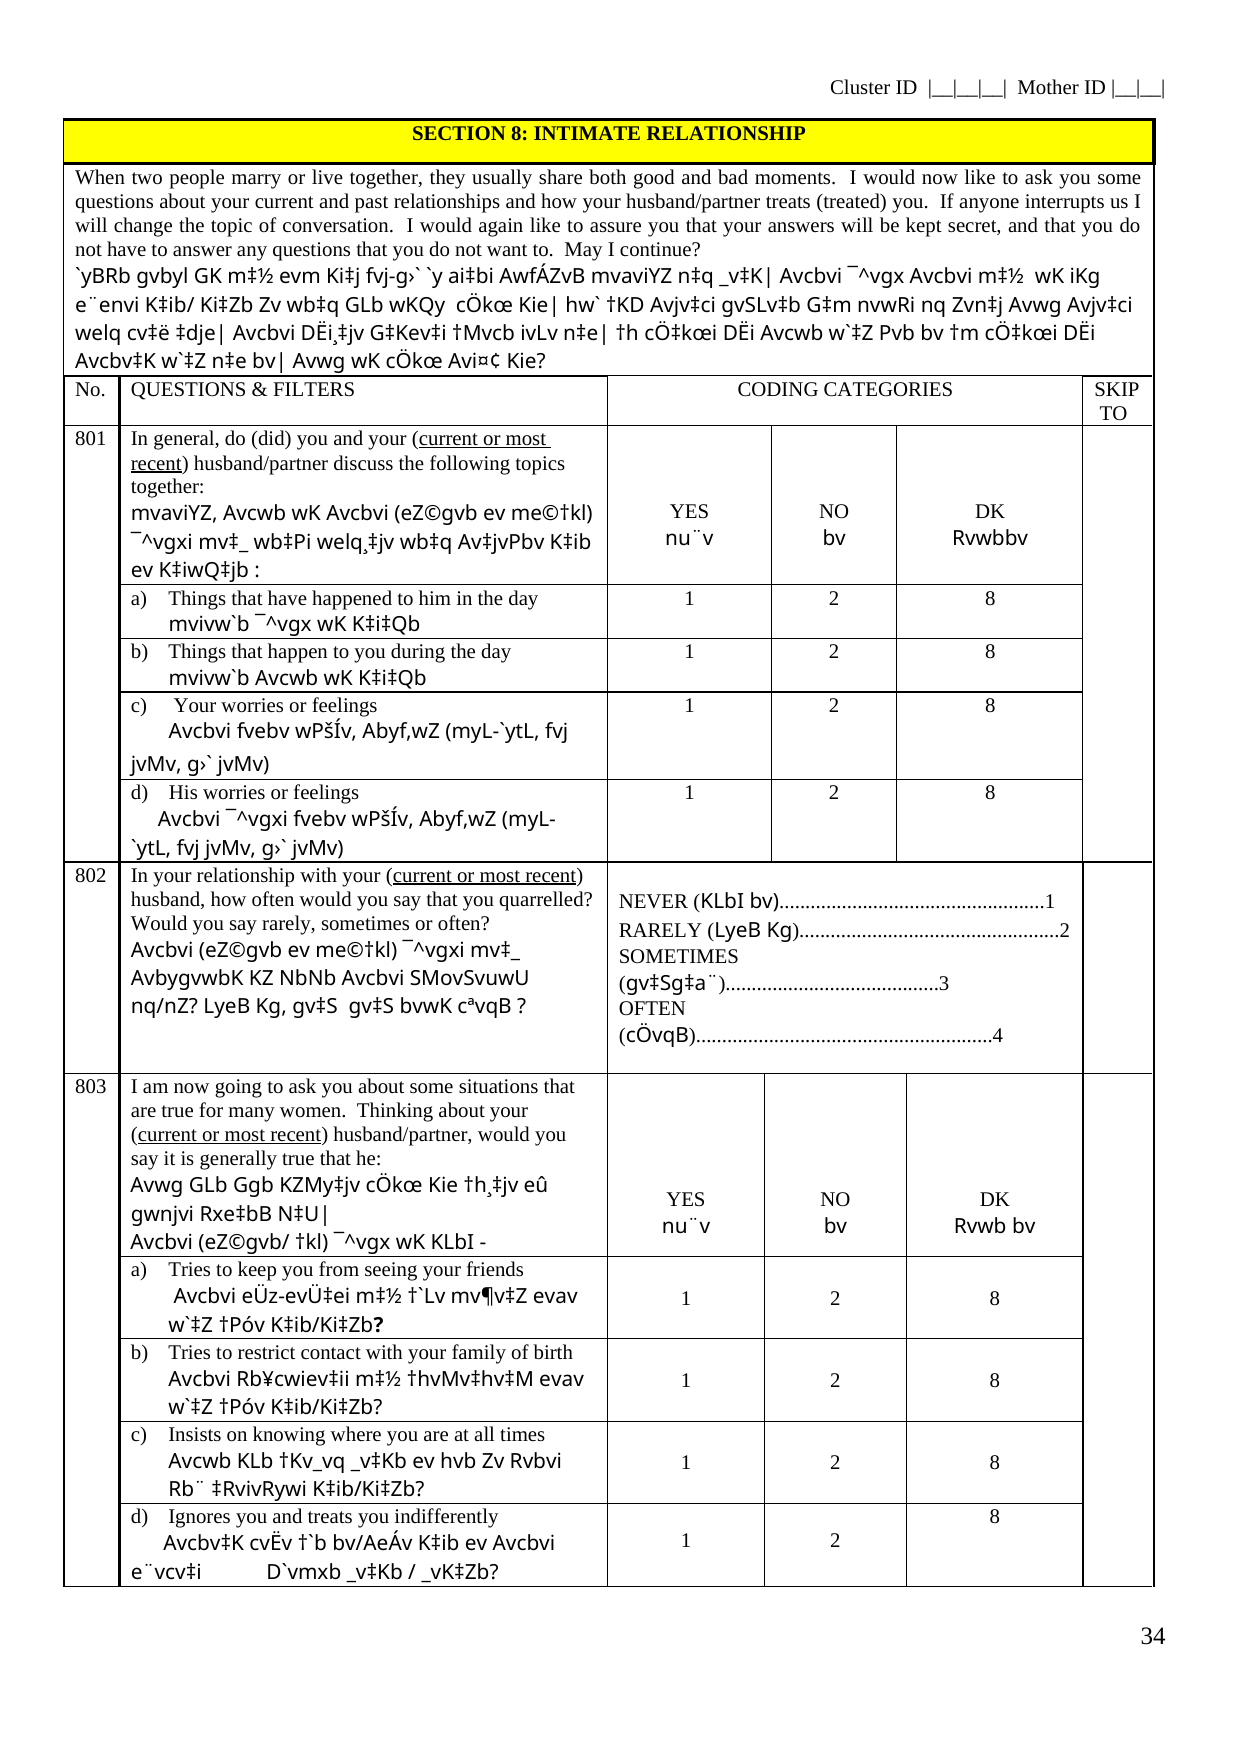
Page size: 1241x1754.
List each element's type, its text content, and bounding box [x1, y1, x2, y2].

table_cell Things that happen to you during the day mvivw`b Avcwb wK K‡i‡Qb [121, 639, 607, 691]
table_cell 2 [772, 780, 896, 861]
table_cell 1 [608, 1257, 764, 1338]
table_cell 2 [765, 1504, 906, 1586]
table_cell In your relationship with your (current or most recent) husband, how often would you say that you quarrelled? Would you say rarely, sometimes or often? Avcbvi (eZ©gvb ev me©†kl) ¯^vgxi mv‡_ AvbygvwbK KZ NbNb Avcbvi SMovSvuwU nq/nZ? LyeB Kg, gv‡S gv‡S bvwK cªvqB ? [121, 863, 607, 1073]
table_cell Tries to restrict contact with your family of birth Avcbvi Rb¥cwiev‡ii m‡½ †hvMv‡hv‡M evav w`‡Z †Póv K‡ib/Ki‡Zb? [121, 1339, 607, 1421]
table_cell [1084, 1256, 1153, 1586]
table_cell 1 [608, 693, 771, 779]
table_cell CODING CATEGORIES [608, 376, 1082, 425]
table_cell [65, 426, 118, 861]
table_cell 2 [765, 1422, 906, 1503]
table_cell 2 [772, 585, 896, 638]
table_cell 2 [765, 1257, 906, 1338]
table_cell [65, 863, 118, 1073]
table_cell 2 [772, 639, 896, 691]
table_cell Insists on knowing where you are at all times Avcwb KLb †Kv_vq _v‡Kb ev hvb Zv Rvbvi Rb¨ ‡RvivRywi K‡ib/Ki‡Zb? [121, 1422, 607, 1503]
table_cell [1084, 1073, 1153, 1256]
table_cell When two people marry or live together, they usually share both good and bad moments. I would now like to ask you some questions about your current and past relationships and how your husband/partner treats (treated) you. If anyone interrupts us I will change the topic of conversation. I would again like to assure you that your answers will be kept secret, and that you do not have to answer any questions that you do not want to. May I continue? `yBRb gvbyl GK m‡½ evm Ki‡j fvj-g›` `y ai‡bi AwfÁZvB mvaviYZ n‡q _v‡K| Avcbvi ¯^vgx Avcbvi m‡½ wK iKg e¨envi K‡ib/ Ki‡Zb Zv wb‡q GLb wKQy cÖkœ Kie| hw` †KD Avjv‡ci gvSLv‡b G‡m nvwRi nq Zvn‡j Avwg Avjv‡ci welq cv‡ë ‡dje| Avcbvi DËi¸‡jv G‡Kev‡i †Mvcb ivLv n‡e| †h cÖ‡kœi DËi Avcwb w`‡Z Pvb bv †m cÖ‡kœi DËi Avcbv‡K w`‡Z n‡e bv| Avwg wK cÖkœ Avi¤¢ Kie? [64, 165, 1153, 375]
table_cell d) His worries or feelings Avcbvi ¯^vgxi fvebv wPšÍv, Abyf‚wZ (myL-`ytL, fvj jvMv, g›` jvMv) [121, 780, 607, 861]
table_cell DK Rvwb bv [907, 1074, 1082, 1256]
table_cell NO bv [765, 1074, 906, 1256]
table_cell [65, 1074, 118, 1586]
table_cell 2 [772, 693, 896, 779]
table_cell 2 [765, 1339, 906, 1421]
table_cell I am now going to ask you about some situations that are true for many women. Thinking about your (current or most recent) husband/partner, would you say it is generally true that he: Avwg GLb Ggb KZMy‡jv cÖkœ Kie †h¸‡jv eû gwnjvi Rxe‡bB N‡U| Avcbvi (eZ©gvb/ †kl) ¯^vgx wK KLbI - [121, 1074, 607, 1256]
table_cell 1 [608, 585, 771, 638]
table_cell YES nu¨v [608, 1074, 764, 1256]
table_cell 1 [608, 1422, 764, 1503]
table_cell QUESTIONS & FILTERS [121, 377, 607, 425]
table_cell [1084, 861, 1153, 1073]
table_cell 8 [897, 639, 1082, 691]
table_cell 1 [608, 639, 771, 691]
table_cell In general, do (did) you and your (current or most recent) husband/partner discuss the following topics together: mvaviYZ, Avcwb wK Avcbvi (eZ©gvb ev me©†kl) ¯^vgxi mv‡_ wb‡Pi welq¸‡jv wb‡q Av‡jvPbv K‡ib ev K‡iwQ‡jb : [121, 426, 607, 584]
table_cell SKIP TO [1083, 375, 1153, 425]
table_cell 1 [608, 1504, 764, 1586]
table_cell [1083, 425, 1153, 861]
table_cell NEVER (KLbI bv)...................................................1 RARELY (LyeB Kg)..................................................2 SOMETIMES (gv‡Sg‡a¨).........................................3 OFTEN (cÖvqB).........................................................4 [608, 863, 1082, 1073]
table_cell 1 [608, 780, 771, 861]
table_cell Your worries or feelings Avcbvi fvebv wPšÍv, Abyf‚wZ (myL-`ytL, fvj jvMv, g›` jvMv) [121, 693, 607, 779]
table_cell Tries to keep you from seeing your friends Avcbvi eÜz-evÜ‡ei m‡½ †`Lv mv¶v‡Z evav w`‡Z †Póv K‡ib/Ki‡Zb? [121, 1257, 607, 1338]
table_cell 8 [907, 1339, 1082, 1421]
table_cell YES nu¨v [608, 426, 771, 584]
table_cell 8 [907, 1504, 1082, 1586]
table_cell 8 [907, 1422, 1082, 1503]
table_header SECTION 8: INTIMATE RELATIONSHIP [64, 121, 1152, 162]
table_cell 8 [897, 780, 1082, 861]
table_cell No. [65, 377, 118, 425]
table_cell DK Rvwbbv [897, 426, 1082, 584]
table_cell Things that have happened to him in the day mvivw`b ¯^vgx wK K‡i‡Qb [121, 585, 607, 638]
table_cell 8 [897, 693, 1082, 779]
table_cell 8 [907, 1257, 1082, 1338]
table_cell Ignores you and treats you indifferently Avcbv‡K cvËv †`b bv/AeÁv K‡ib ev Avcbvi e¨vcv‡i D`vmxb _v‡Kb / _vK‡Zb? [121, 1504, 607, 1586]
table_cell 1 [608, 1339, 764, 1421]
table_cell NO bv [772, 426, 896, 584]
table_cell 8 [897, 585, 1082, 638]
